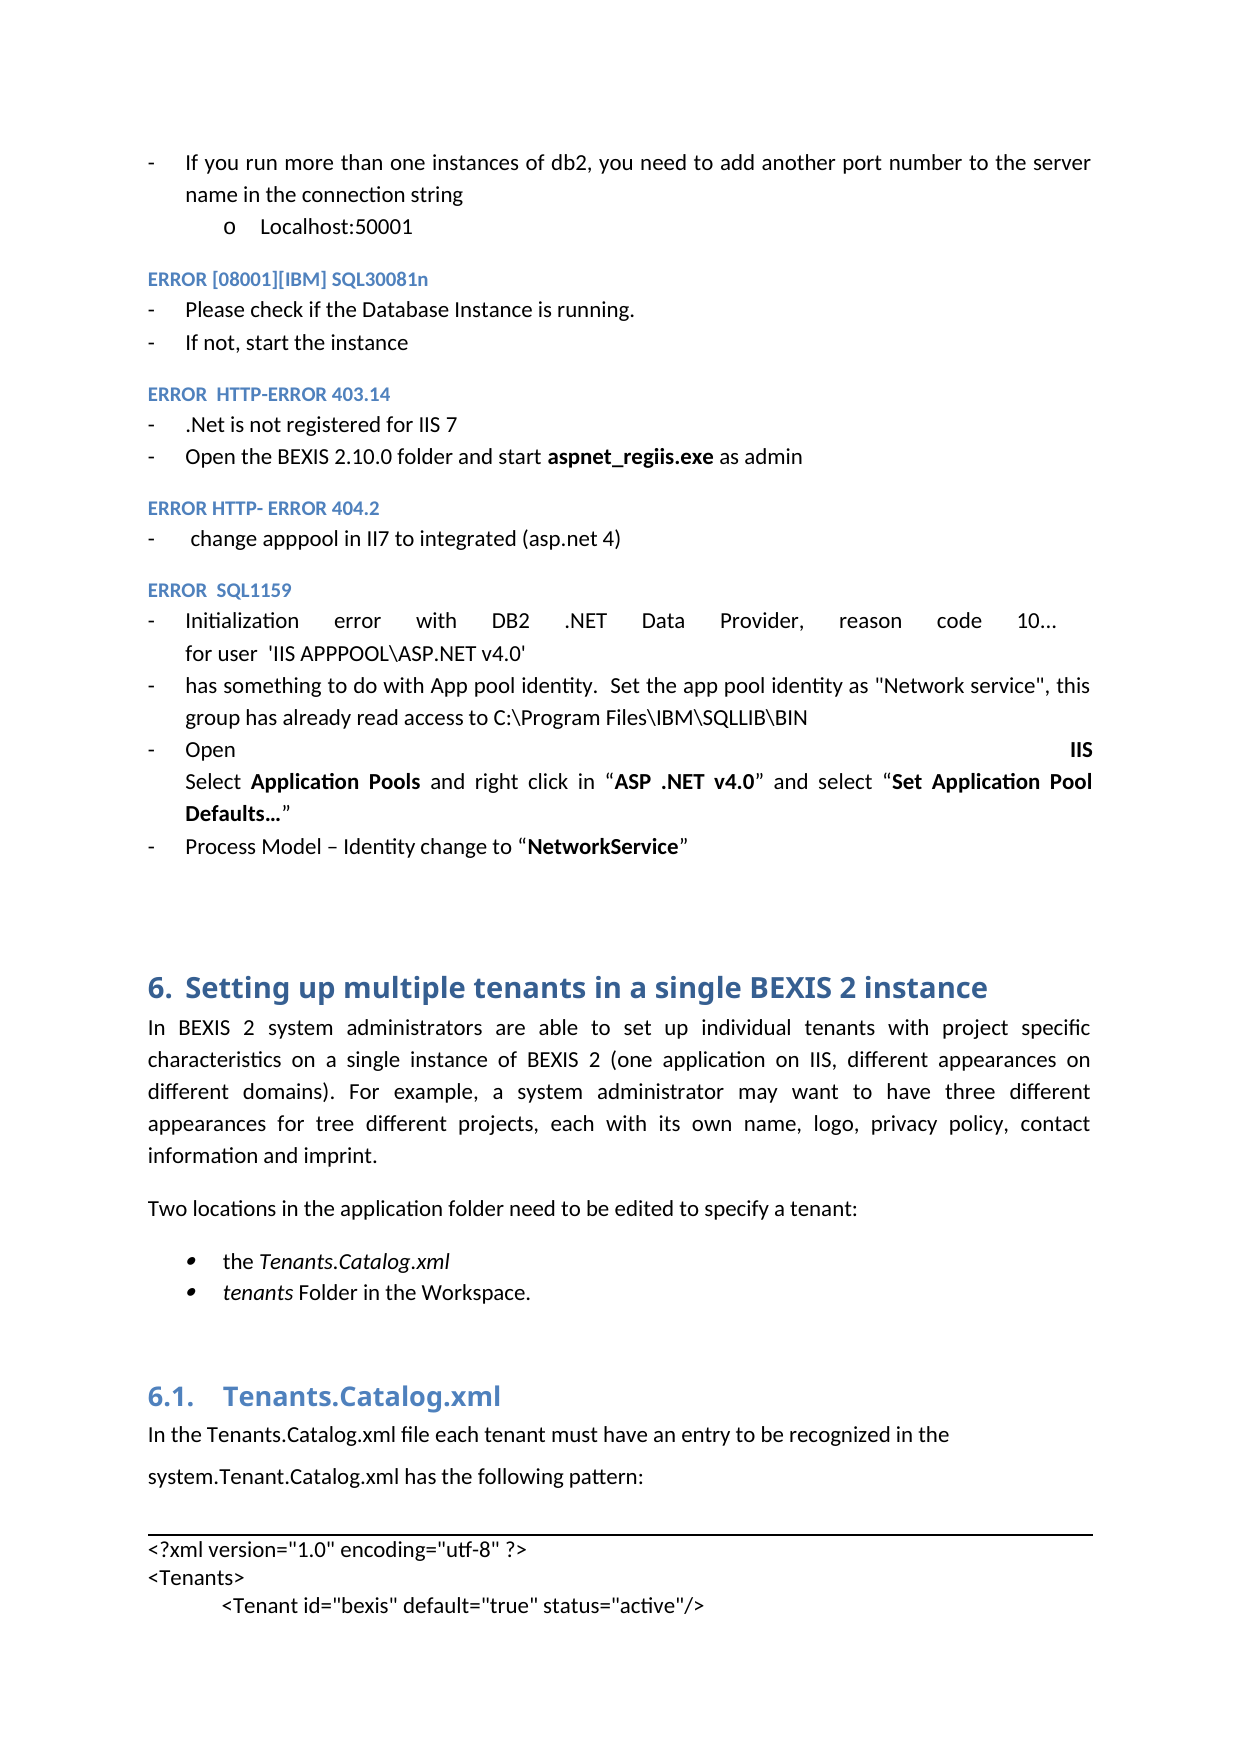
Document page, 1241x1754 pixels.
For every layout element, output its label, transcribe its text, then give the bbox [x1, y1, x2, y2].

list has something to do with App pool identity. Set the app pool identity as "Network service", this group has already read access to C:\Program Files\IBM\SQLLIB\BIN [148, 671, 1093, 731]
text In the Tenants.Catalog.xml file each tenant must have an entry to be recognized in the system.Tenant.Catalog.xml has the following pattern: [148, 1420, 1093, 1490]
list the Tenants.Catalog.xml [185, 1247, 1093, 1275]
text In BEXIS 2 system administrators are able to set up individual tenants with project specific characteristics on a single instance of BEXIS 2 (one application on IIS, different appearances on different domains). For example, a system administrator may want to have three different appearances for tree different projects, each with its own name, logo, privacy policy, contact information and imprint. [148, 1013, 1093, 1169]
text <Tenants> [148, 1563, 1093, 1592]
list change apppool in II7 to integrated (asp.net 4) [148, 524, 1093, 552]
list Initialization error with DB2 .NET Data Provider, reason code 10... for user 'IIS APPPOOL\ASP.NET v4.0' [148, 606, 1093, 667]
list If not, start the instance [148, 328, 1093, 356]
list tenants Folder in the Workspace. [185, 1278, 1093, 1306]
subtitle ERROR [08001][IBM] SQL30081n [148, 266, 1093, 292]
subtitle ERROR HTTP- ERROR 404.2 [148, 495, 1093, 521]
subtitle Setting up multiple tenants in a single BEXIS 2 instance [148, 967, 1093, 1007]
list .Net is not registered for IIS 7 [148, 410, 1093, 438]
list If you run more than one instances of db2, you need to add another port number to the server name in the connection string [148, 148, 1093, 208]
text <?xml version="1.0" encoding="utf-8" ?> [148, 1536, 1093, 1563]
subtitle Tenants.Catalog.xml [148, 1377, 1093, 1414]
text <Tenant id="bexis" default="true" status="active"/> [148, 1592, 1093, 1619]
list Open IIS Select Application Pools and right click in “ASP .NET v4.0” and select “Set Application Pool Defaults…” [148, 735, 1093, 828]
text Two locations in the application folder need to be edited to specify a tenant: [148, 1194, 1093, 1222]
list Localhost:50001 [223, 212, 1093, 241]
subtitle ERROR SQL1159 [148, 577, 1093, 603]
list Please check if the Database Instance is running. [148, 296, 1093, 323]
list Process Model – Identity change to “NetworkService” [148, 832, 1093, 860]
subtitle ERROR HTTP-ERROR 403.14 [148, 381, 1093, 406]
list Open the BEXIS 2.10.0 folder and start aspnet_regiis.exe as admin [148, 442, 1093, 470]
